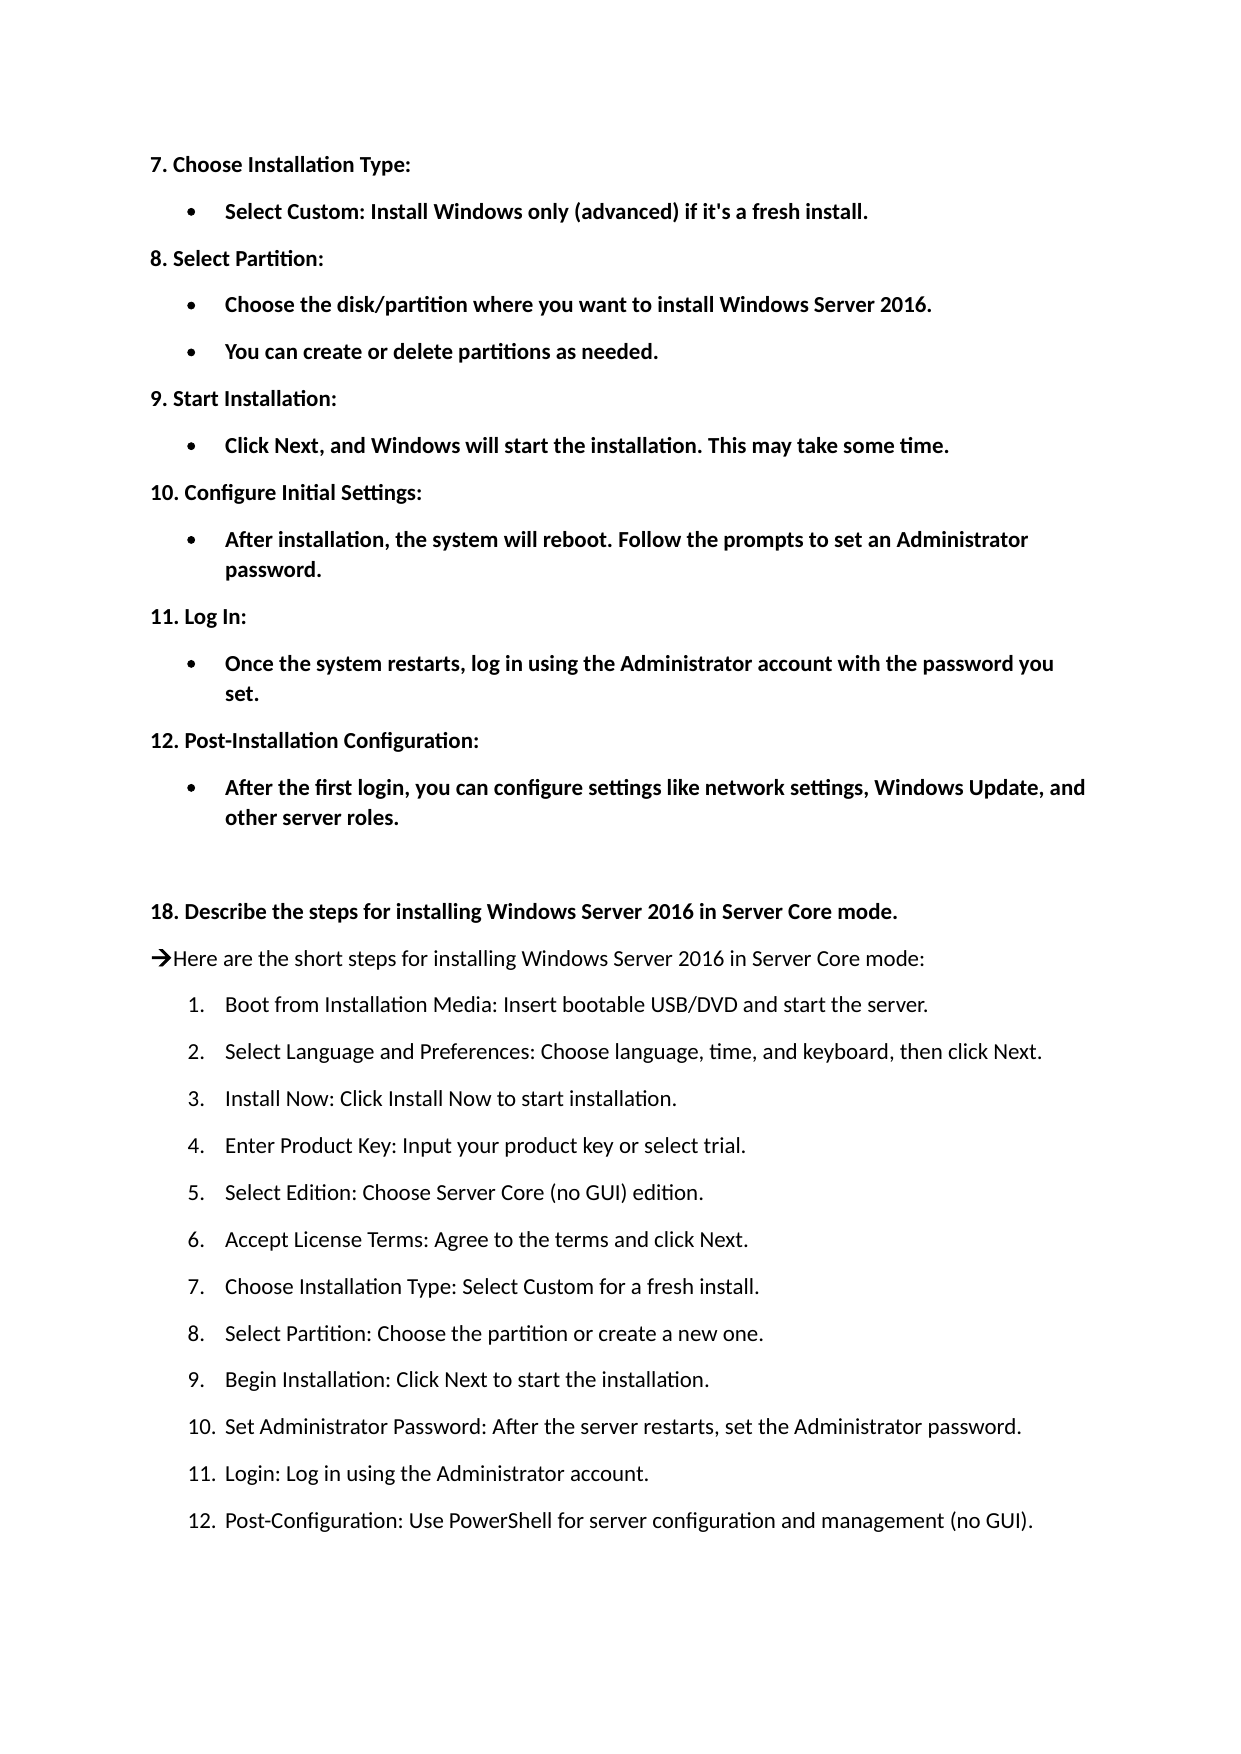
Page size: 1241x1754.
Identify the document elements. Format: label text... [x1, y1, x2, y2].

text 7. Choose Installation Type: [150, 150, 1090, 178]
list Choose the disk/partition where you want to install Windows Server 2016. [187, 291, 1090, 319]
list Post-Configuration: Use PowerShell for server configuration and management (no GUI). [187, 1506, 1090, 1534]
list Begin Installation: Click Next to start the installation. [187, 1366, 1090, 1394]
text 8. Select Partition: [150, 244, 1090, 272]
text 11. Log In: [150, 602, 1090, 630]
text 10. Configure Initial Settings: [150, 478, 1090, 506]
list Set Administrator Password: After the server restarts, set the Administrator password. [187, 1412, 1090, 1441]
list Select Language and Preferences: Choose language, time, and keyboard, then click Next. [187, 1037, 1090, 1066]
text 18. Describe the steps for installing Windows Server 2016 in Server Core mode. [150, 897, 1090, 925]
list Install Now: Click Install Now to start installation. [187, 1084, 1090, 1112]
list Select Partition: Choose the partition or create a new one. [187, 1319, 1090, 1347]
list You can create or delete partitions as needed. [187, 337, 1090, 366]
list Choose Installation Type: Select Custom for a fresh install. [187, 1272, 1090, 1300]
list Once the system restarts, log in using the Administrator account with the password you set. [187, 649, 1090, 707]
text Here are the short steps for installing Windows Server 2016 in Server Core mode: [150, 944, 1090, 972]
list Select Edition: Choose Server Core (no GUI) edition. [187, 1178, 1090, 1206]
text 12. Post-Installation Configuration: [150, 726, 1090, 754]
list After the first login, you can configure settings like network settings, Windows Update, and other server roles.Top of FormBottom of Form [187, 773, 1090, 831]
list Login: Log in using the Administrator account. [187, 1459, 1090, 1487]
list After installation, the system will reboot. Follow the prompts to set an Administrator password. [187, 525, 1090, 583]
list Boot from Installation Media: Insert bootable USB/DVD and start the server. [187, 991, 1090, 1019]
list Click Next, and Windows will start the installation. This may take some time. [187, 431, 1090, 459]
list Select Custom: Install Windows only (advanced) if it's a fresh install. [187, 197, 1090, 225]
list Enter Product Key: Input your product key or select trial. [187, 1131, 1090, 1159]
list Accept License Terms: Agree to the terms and click Next. [187, 1225, 1090, 1253]
text 9. Start Installation: [150, 384, 1090, 412]
